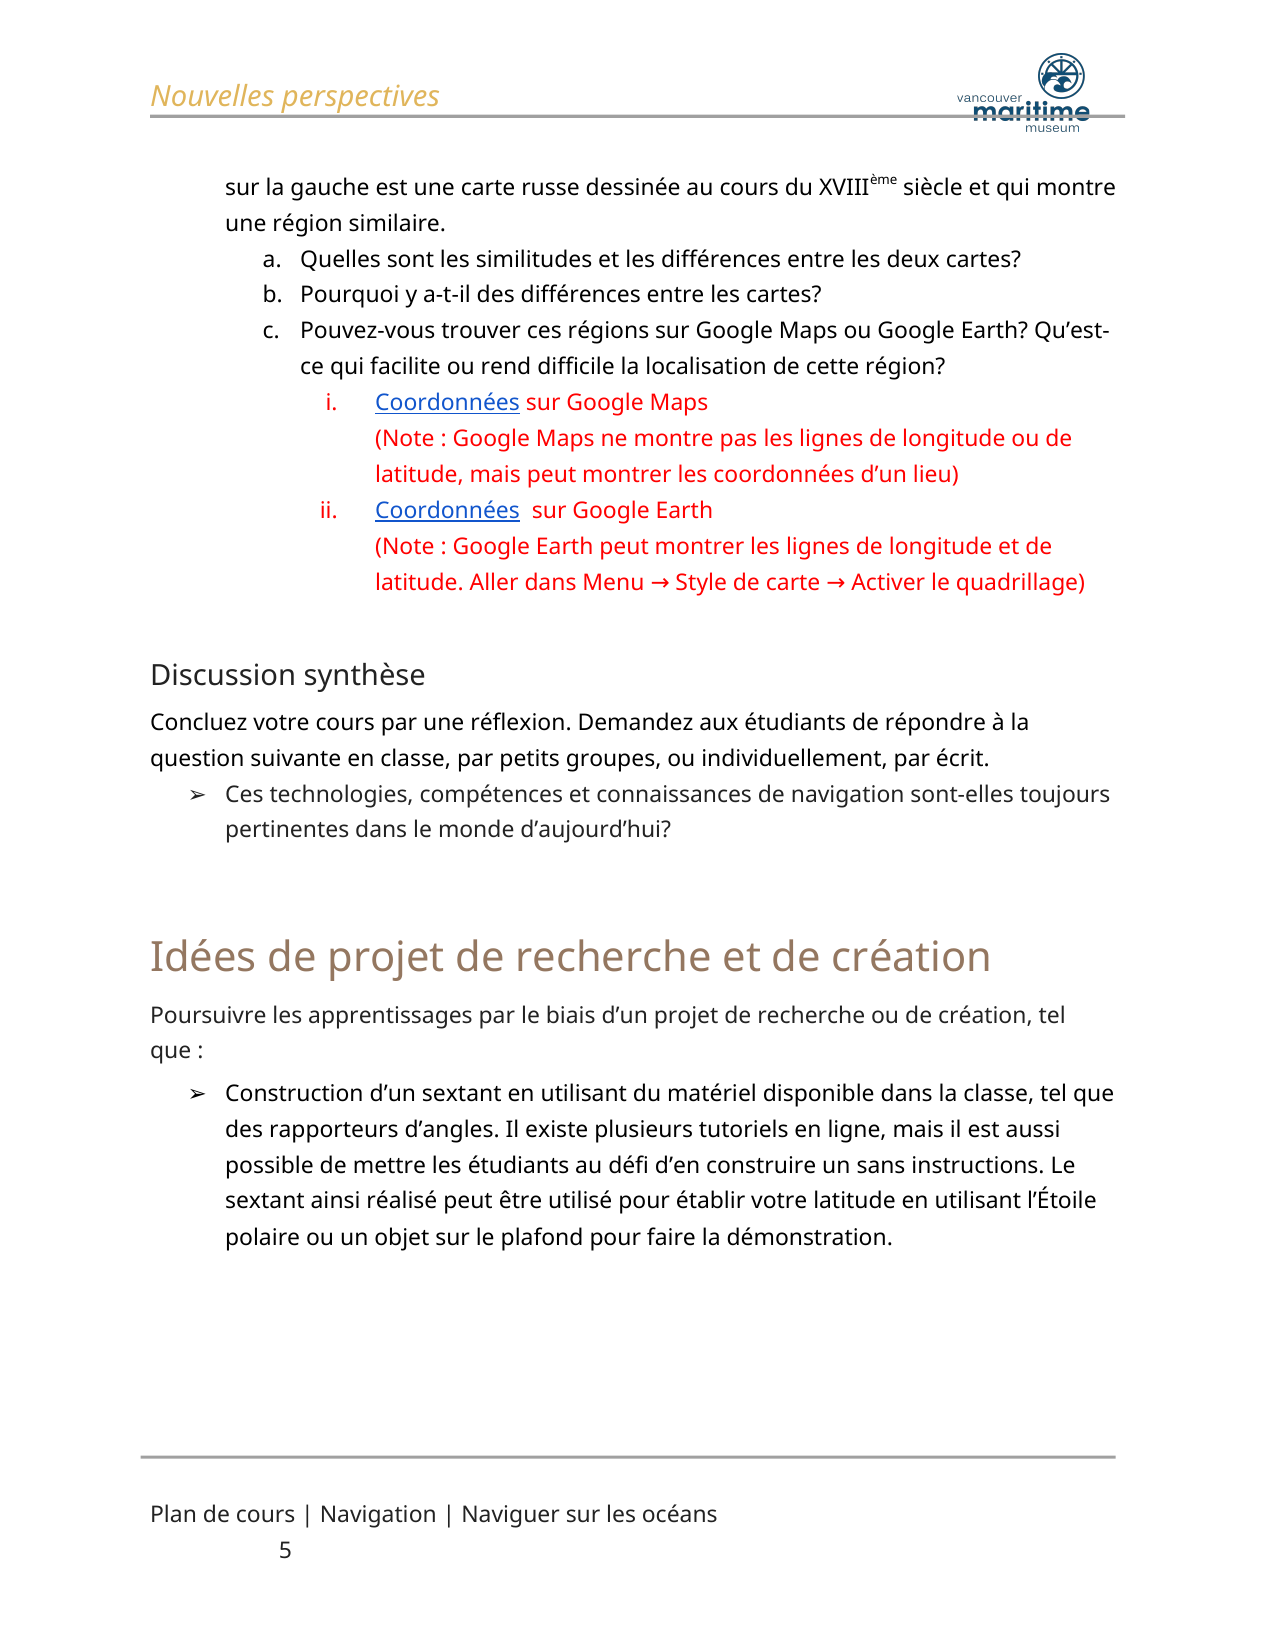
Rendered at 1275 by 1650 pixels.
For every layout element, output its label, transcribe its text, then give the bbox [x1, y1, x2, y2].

subtitle Discussion synthèse [150, 654, 1125, 693]
list Ces technologies, compétences et connaissances de navigation sont-elles toujours pertinentes dans le monde d’aujourd’hui? [187, 777, 1125, 845]
list Pourquoi y a-t-il des différences entre les cartes? [262, 278, 1125, 310]
list Construction d’un sextant en utilisant du matériel disponible dans la classe, tel que des rapporteurs d’angles. Il existe plusieurs tutoriels en ligne, mais il est aussi possible de mettre les étudiants au défi d’en construire un sans instructions. Le sextant ainsi réalisé peut être utilisé pour établir votre latitude en utilisant l’Étoile polaire ou un objet sur le plafond pour faire la démonstration. [187, 1077, 1125, 1252]
list Coordonnées sur Google Earth [337, 494, 1125, 525]
picture [957, 53, 1090, 114]
text Concluez votre cours par une réflexion. Demandez aux étudiants de répondre à la question suivante en classe, par petits groupes, ou individuellement, par écrit. [150, 706, 1125, 773]
text Poursuivre les apprentissages par le biais d’un projet de recherche ou de création, tel que : [150, 998, 1125, 1066]
list Coordonnées sur Google Maps [337, 386, 1125, 417]
list Pouvez-vous trouver ces régions sur Google Maps ou Google Earth? Qu’est-ce qui facilite ou rend difficile la localisation de cette région? [262, 314, 1125, 382]
picture [957, 118, 1090, 132]
text (Note : Google Earth peut montrer les lignes de longitude et de latitude. Aller dans Menu → Style de carte → Activer le quadrillage) [375, 530, 1125, 597]
list Quelles sont les similitudes et les différences entre les deux cartes? [262, 242, 1125, 274]
text (Note : Google Maps ne montre pas les lignes de longitude ou de latitude, mais peut montrer les coordonnées d’un lieu) [375, 422, 1125, 489]
subtitle Idées de projet de recherche et de création [150, 927, 1125, 984]
